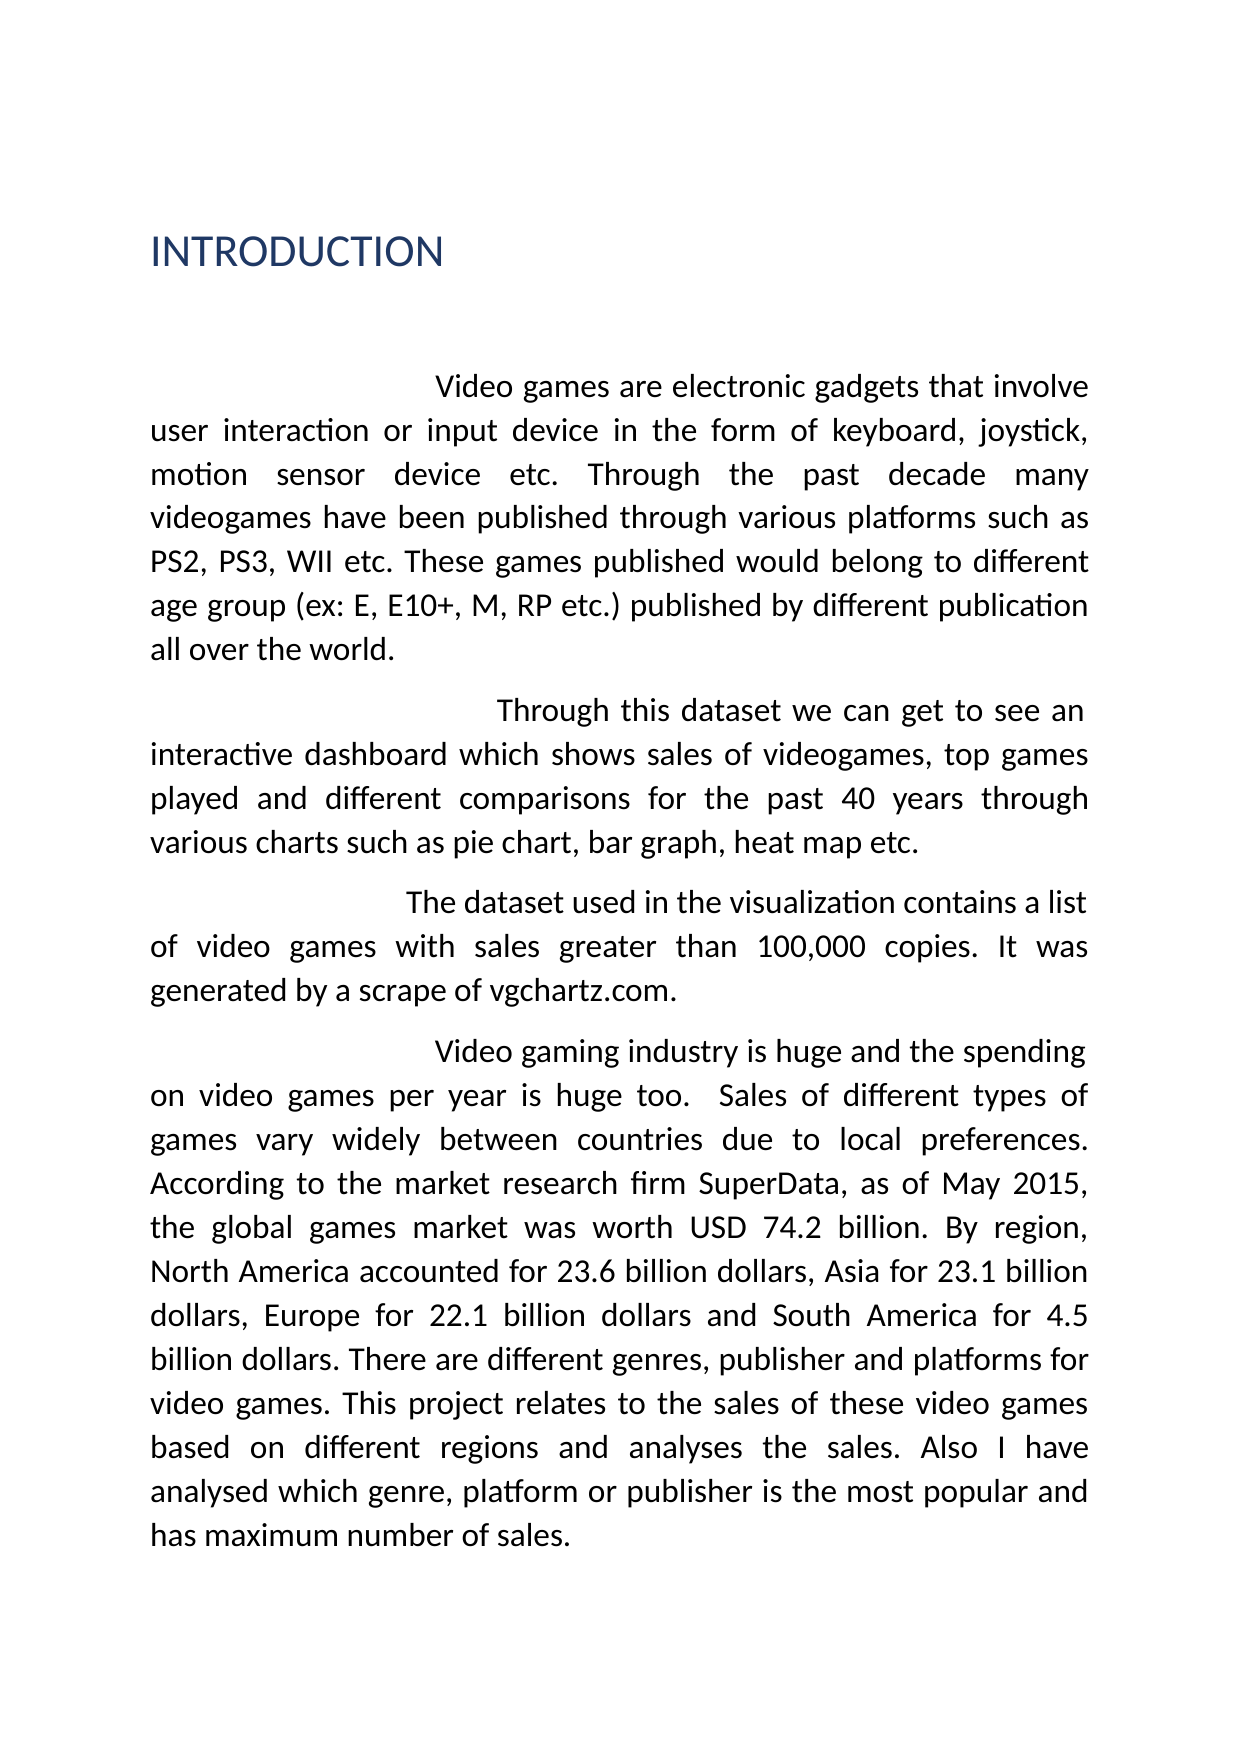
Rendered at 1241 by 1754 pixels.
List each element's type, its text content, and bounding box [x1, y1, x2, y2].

text Through this dataset we can get to see an interactive dashboard which shows sales of videogames, top games played and different comparisons for the past 40 years through various charts such as pie chart, bar graph, heat map etc. [150, 689, 1090, 862]
text The dataset used in the visualization contains a list of video games with sales greater than 100,000 copies. It was generated by a scrape of vgchartz.com. [150, 882, 1090, 1010]
text Video gaming industry is huge and the spending on video games per year is huge too. Sales of different types of games vary widely between countries due to local preferences. According to the market research firm SuperData, as of May 2015, the global games market was worth USD 74.2 billion. By region, North America accounted for 23.6 billion dollars, Asia for 23.1 billion dollars, Europe for 22.1 billion dollars and South America for 4.5 billion dollars. There are different genres, publisher and platforms for video games. This project relates to the sales of these video games based on different regions and analyses the sales. Also I have analysed which genre, platform or publisher is the most popular and has maximum number of sales. [150, 1030, 1090, 1554]
text Video games are electronic gadgets that involve user interaction or input device in the form of keyboard, joystick, motion sensor device etc. Through the past decade many videogames have been published through various platforms such as PS2, PS3, WII etc. These games published would belong to different age group (ex: E, E10+, M, RP etc.) published by different publication all over the world. [150, 365, 1090, 669]
text INTRODUCTION [150, 222, 1090, 277]
